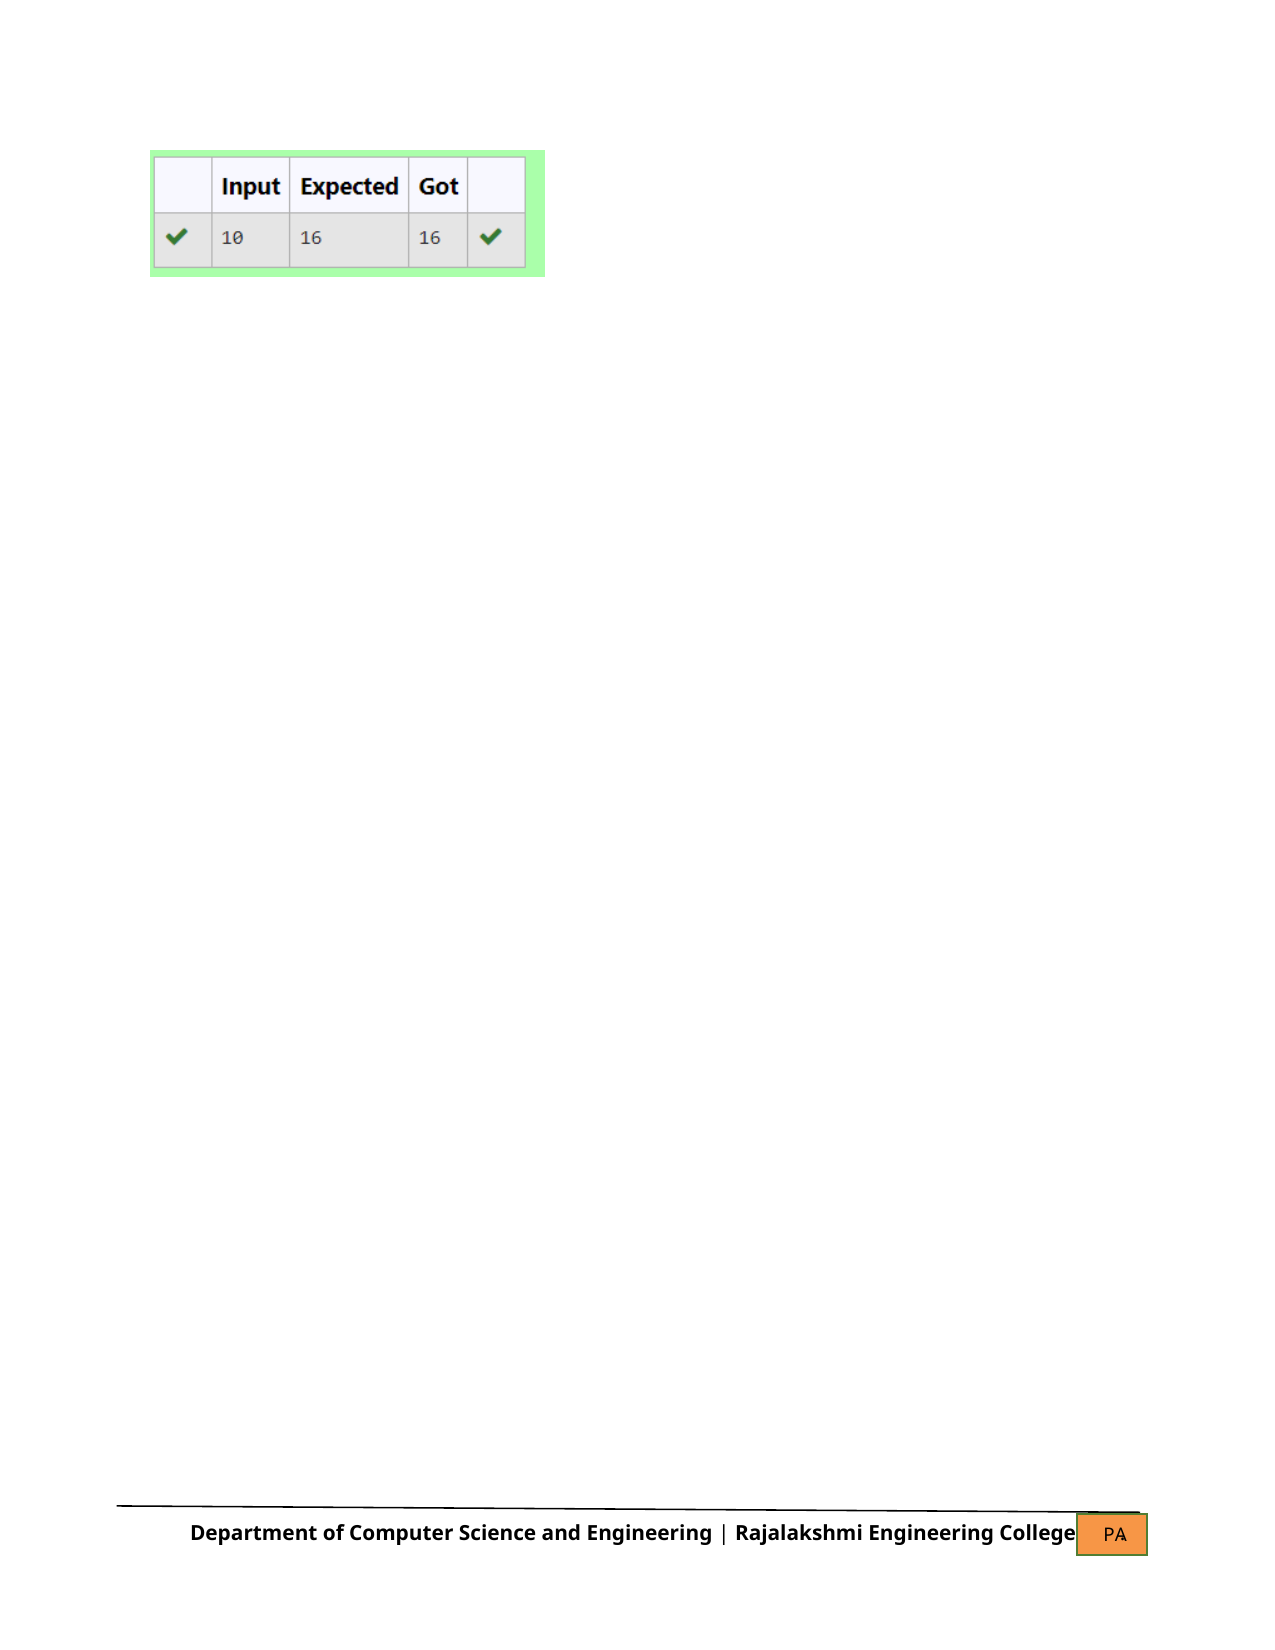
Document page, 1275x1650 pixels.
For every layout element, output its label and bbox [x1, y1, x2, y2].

picture [150, 150, 545, 277]
